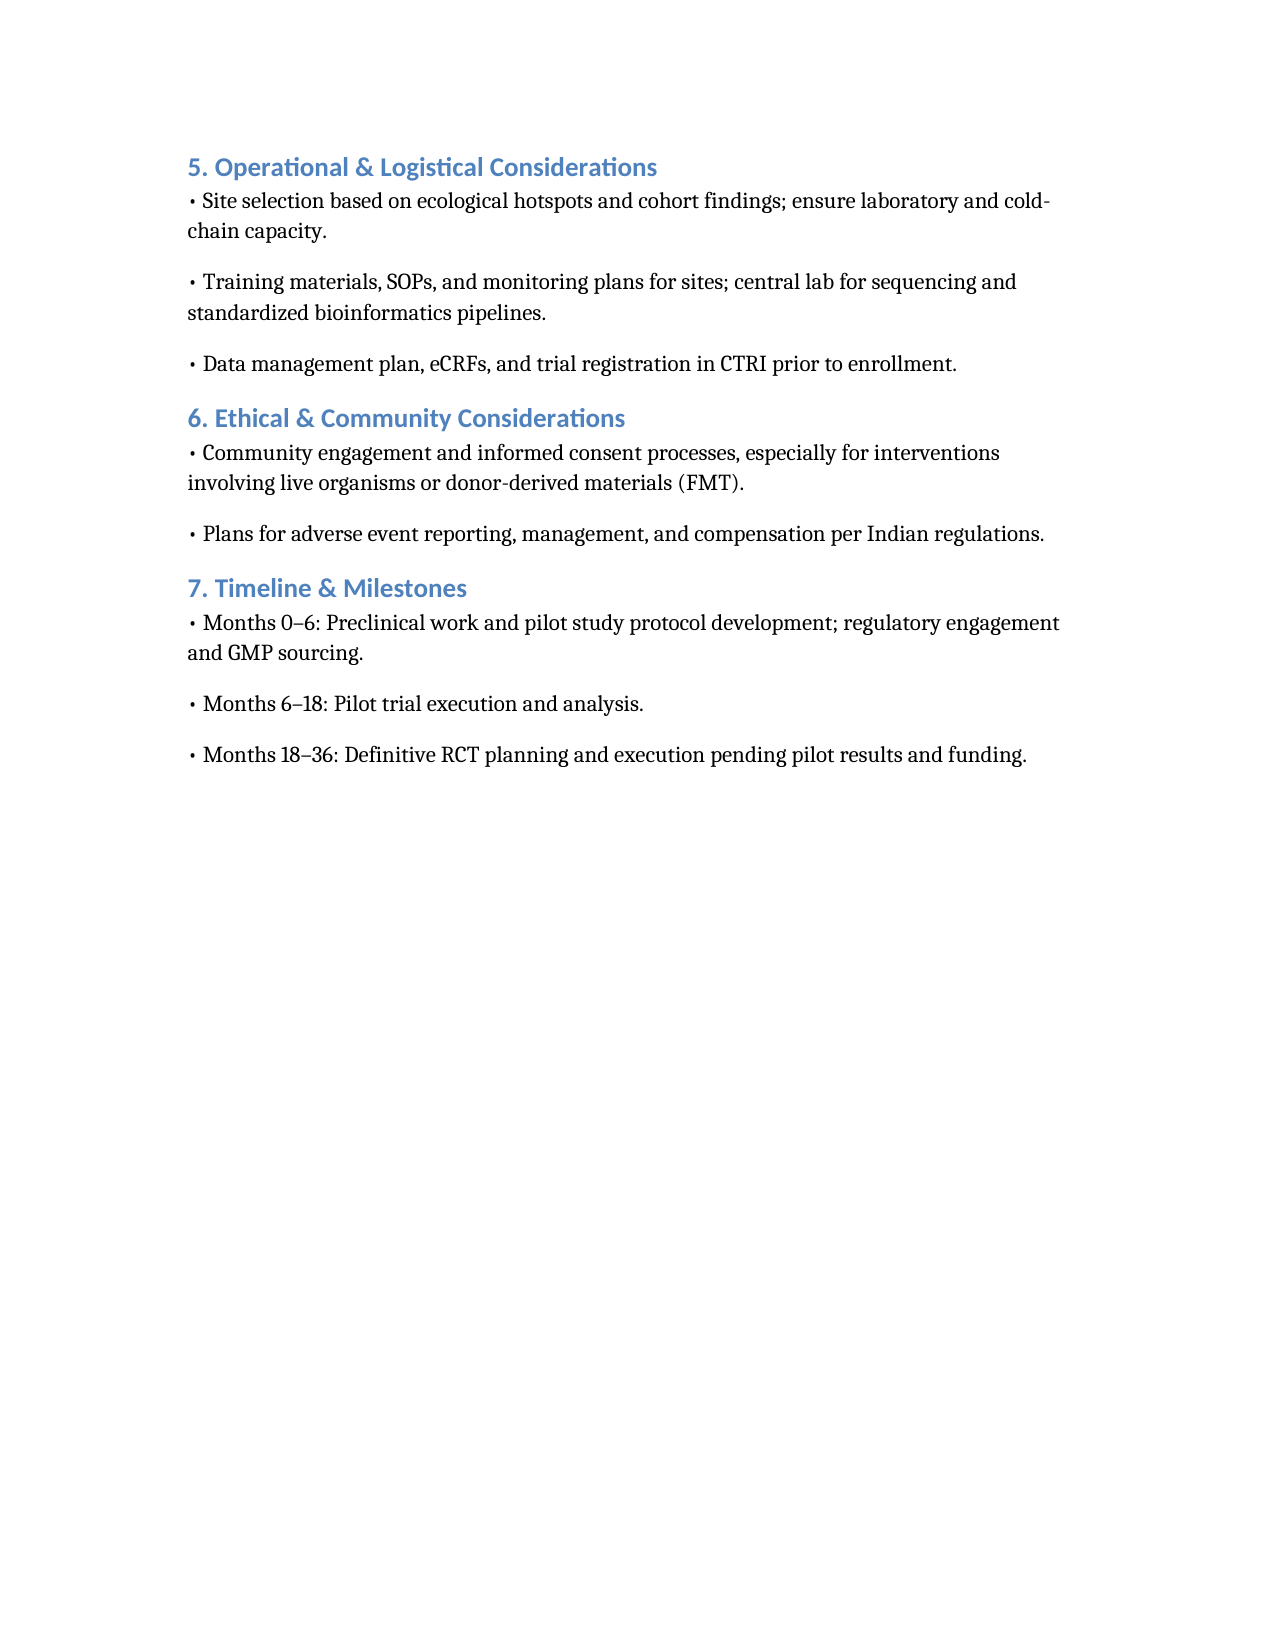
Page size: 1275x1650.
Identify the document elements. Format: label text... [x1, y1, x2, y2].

text • Site selection based on ecological hotspots and cohort findings; ensure laboratory and cold-chain capacity. [187, 188, 1087, 244]
subtitle 5. Operational & Logistical Considerations [187, 150, 1087, 183]
text • Months 6–18: Pilot trial execution and analysis. [187, 691, 1087, 717]
text • Months 0–6: Preclinical work and pilot study protocol development; regulatory engagement and GMP sourcing. [187, 609, 1087, 666]
text • Training materials, SOPs, and monitoring plans for sites; central lab for sequencing and standardized bioinformatics pipelines. [187, 269, 1087, 326]
subtitle 6. Ethical & Community Considerations [187, 401, 1087, 434]
text • Months 18–36: Definitive RCT planning and execution pending pilot results and funding. [187, 742, 1087, 768]
text • Data management plan, eCRFs, and trial registration in CTRI prior to enrollment. [187, 350, 1087, 377]
text • Community engagement and informed consent processes, especially for interventions involving live organisms or donor-derived materials (FMT). [187, 439, 1087, 496]
text • Plans for adverse event reporting, management, and compensation per Indian regulations. [187, 521, 1087, 547]
subtitle 7. Timeline & Milestones [187, 572, 1087, 605]
